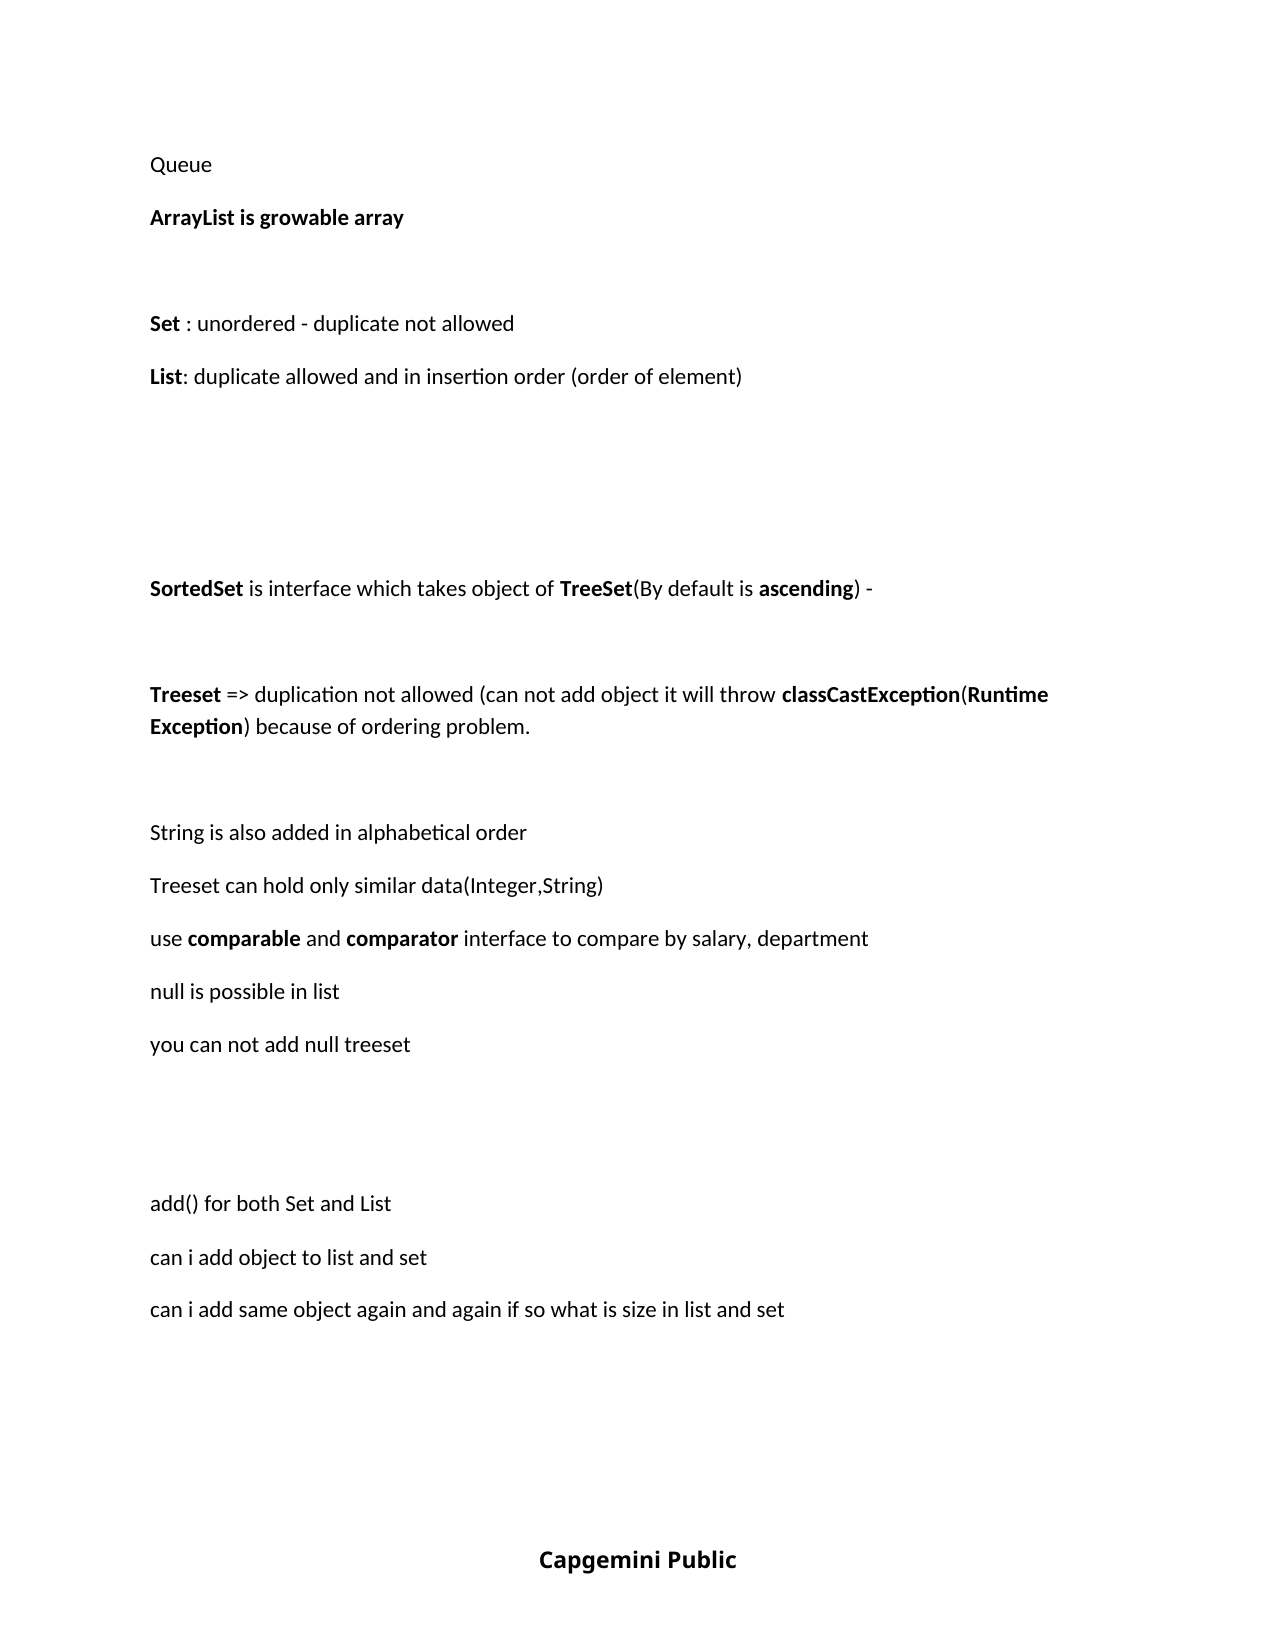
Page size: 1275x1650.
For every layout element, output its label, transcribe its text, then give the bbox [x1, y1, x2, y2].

text Queue [150, 150, 1125, 178]
text can i add same object again and again if so what is size in list and set [150, 1296, 1125, 1324]
text add() for both Set and List [150, 1189, 1125, 1218]
text you can not add null treeset [150, 1031, 1125, 1058]
text List: duplicate allowed and in insertion order (order of element) [150, 362, 1125, 390]
text can i add object to list and set [150, 1243, 1125, 1271]
text SortedSet is interface which takes object of TreeSet(By default is ascending) - [150, 574, 1125, 602]
text String is also added in alphabetical order [150, 818, 1125, 846]
text Set : unordered - duplicate not allowed [150, 309, 1125, 337]
text Treeset can hold only similar data(Integer,String) [150, 871, 1125, 899]
text null is possible in list [150, 977, 1125, 1006]
text use comparable and comparator interface to compare by salary, department [150, 924, 1125, 952]
text Treeset => duplication not allowed (can not add object it will throw classCastException(Runtime Exception) because of ordering problem. [150, 680, 1125, 740]
text ArrayList is growable array [150, 203, 1125, 231]
